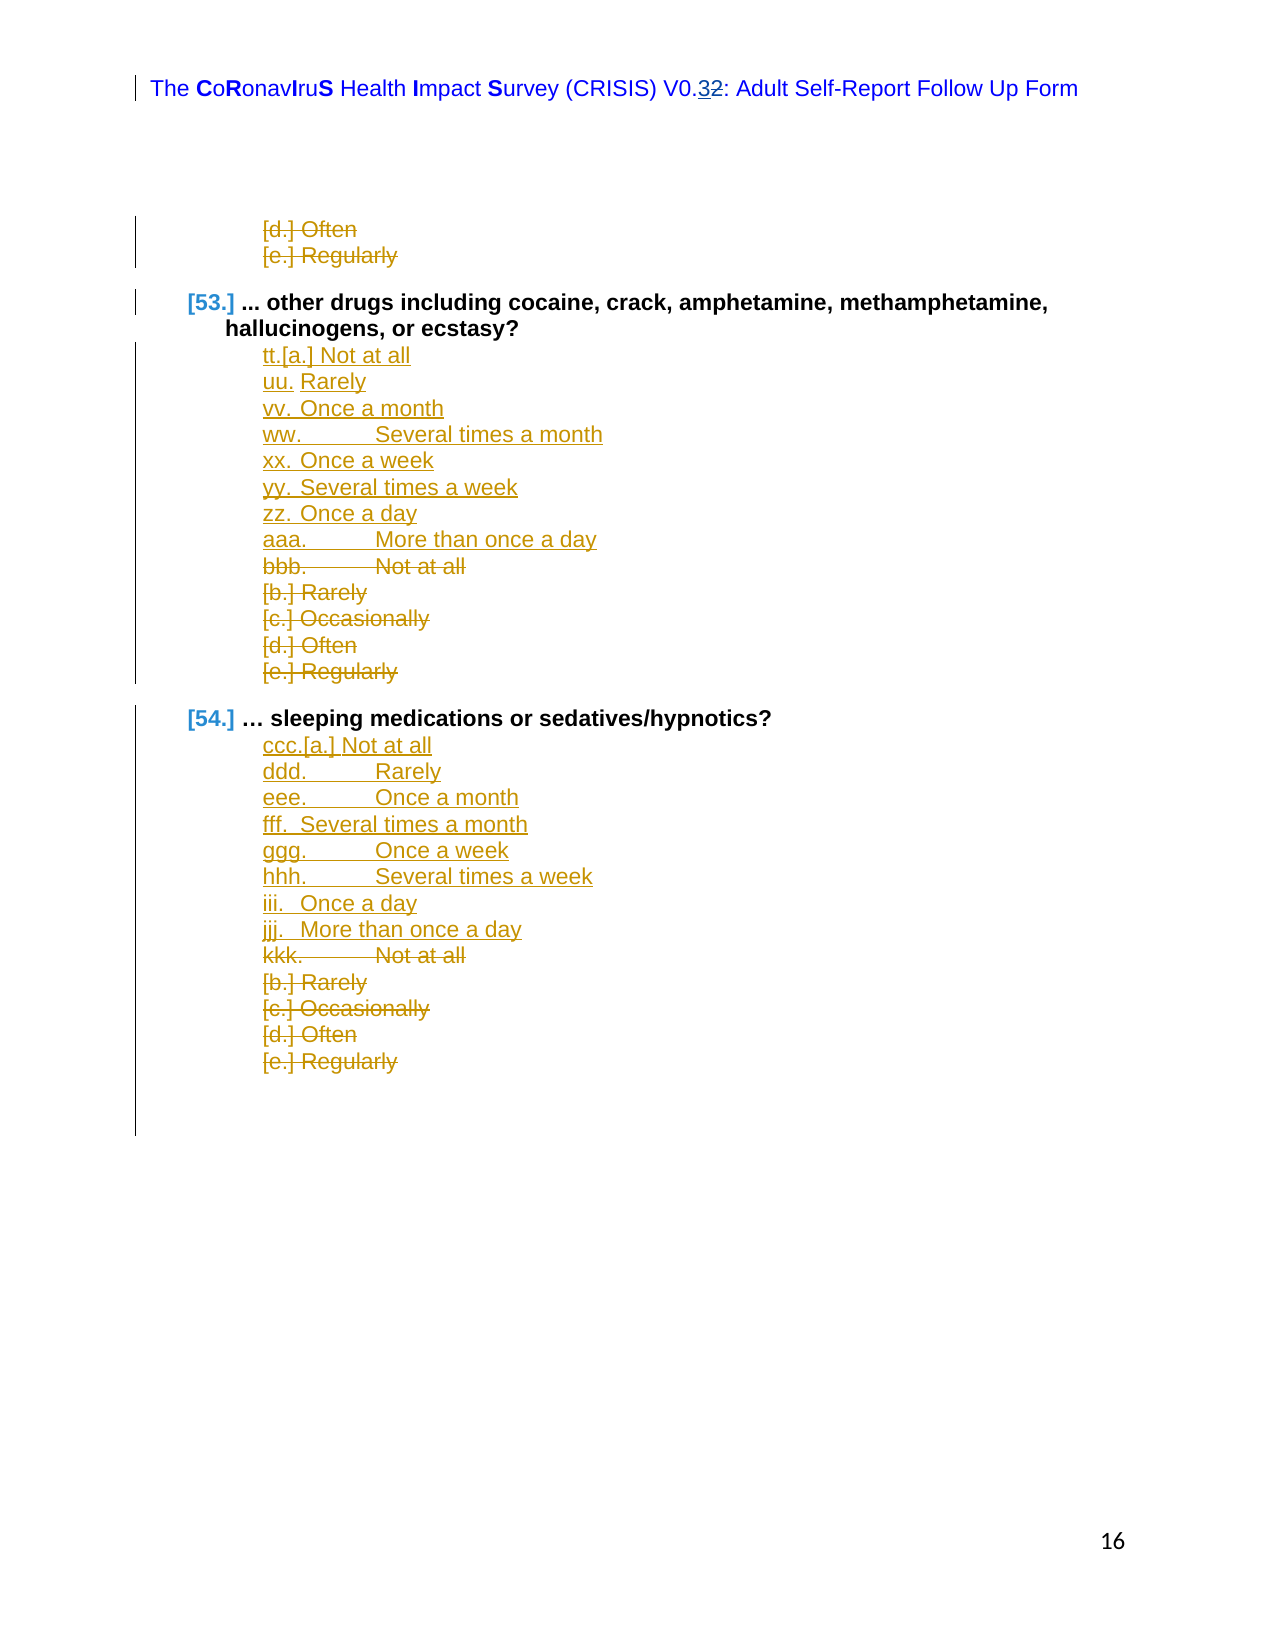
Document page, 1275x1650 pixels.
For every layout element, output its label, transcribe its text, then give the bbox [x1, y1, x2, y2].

list ... other drugs including cocaine, crack, amphetamine, methamphetamine, hallucinogens, or ecstasy? [187, 289, 1125, 342]
list … sleeping medications or sedatives/hypnotics? [187, 705, 1125, 732]
